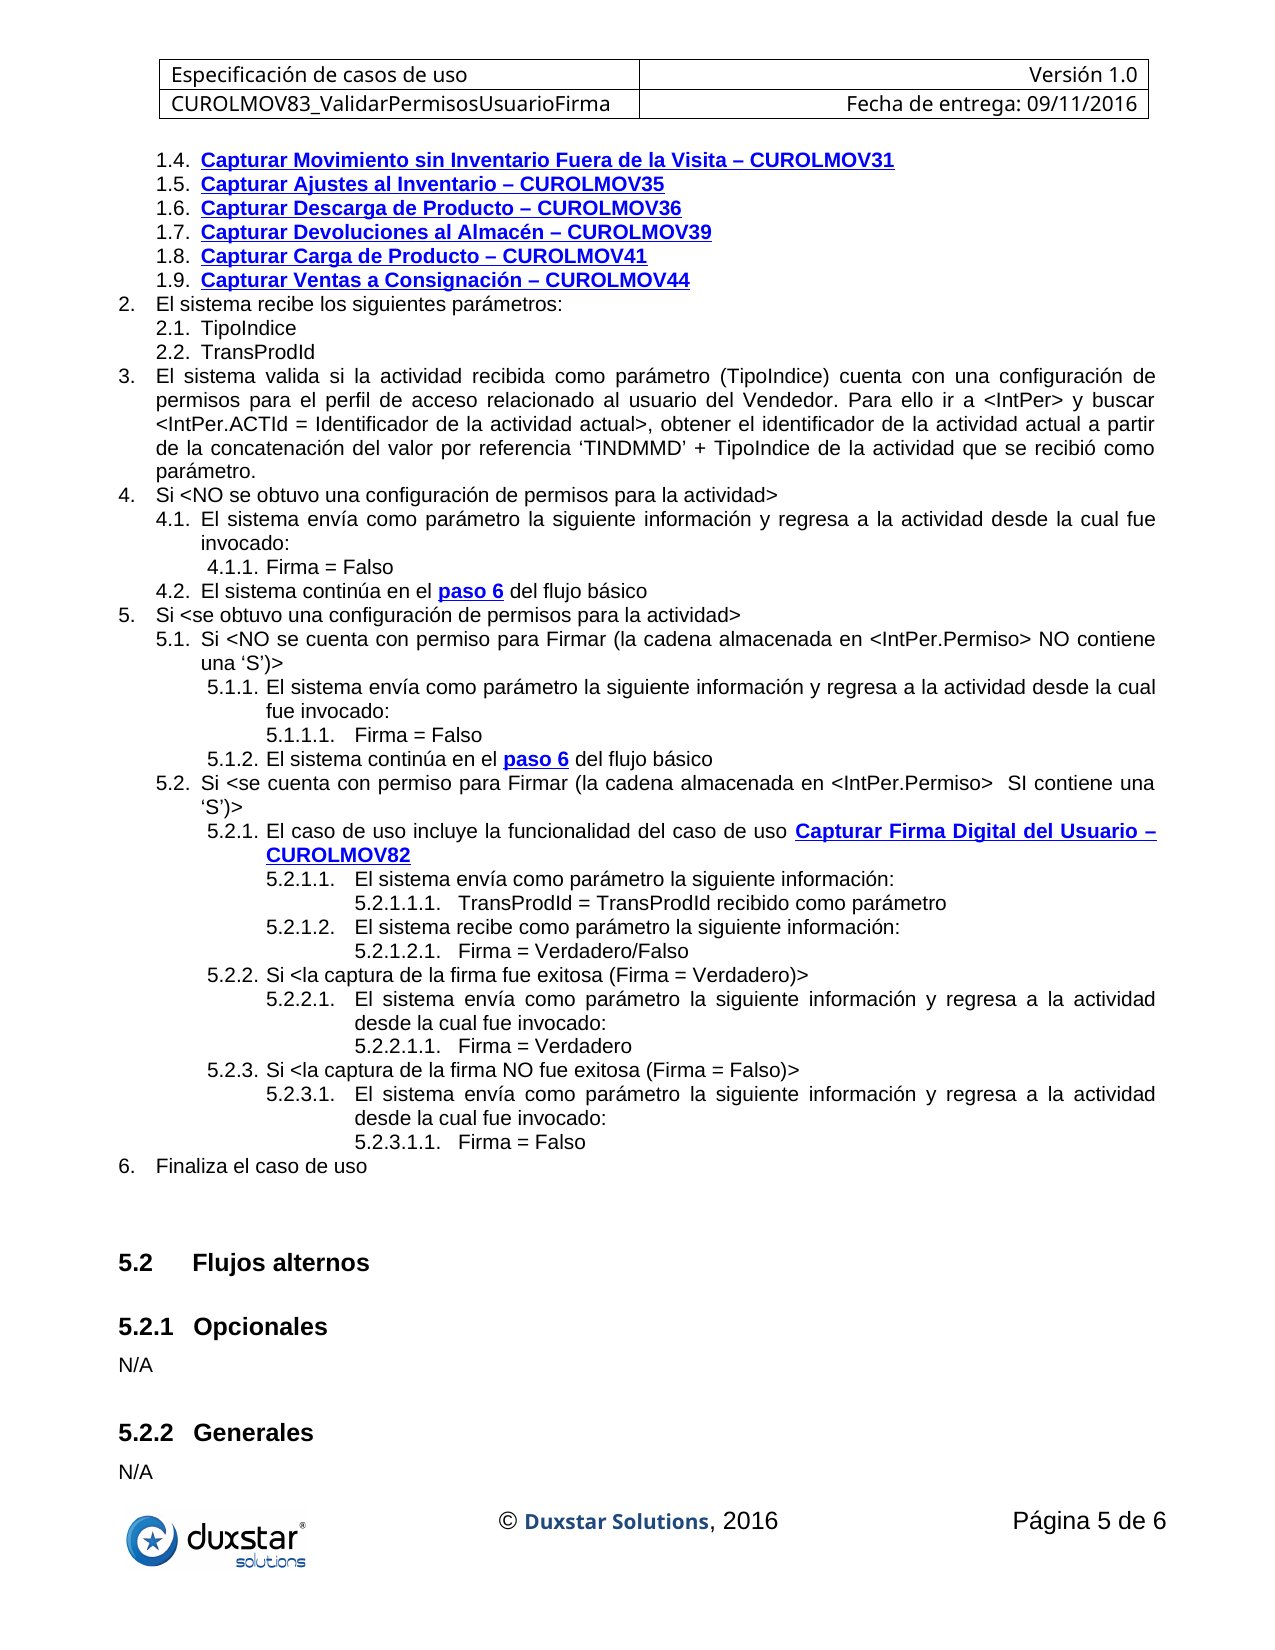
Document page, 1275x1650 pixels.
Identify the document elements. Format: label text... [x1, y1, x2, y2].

list Si <la captura de la firma fue exitosa (Firma = Verdadero)> [207, 962, 1157, 986]
list El sistema envía como parámetro la siguiente información y regresa a la actividad desde la cual fue invocado: [266, 986, 1157, 1034]
picture [126, 1506, 306, 1571]
text N/A [118, 1353, 1157, 1377]
list El sistema continúa en el paso 6 del flujo básico [156, 579, 1157, 603]
list Si <la captura de la firma NO fue exitosa (Firma = Falso)> [207, 1058, 1157, 1082]
text N/A [118, 1459, 1157, 1483]
list Firma = Falso [354, 1130, 1157, 1154]
list Capturar Carga de Producto – CUROLMOV41 [156, 244, 1157, 268]
list Capturar Devoluciones al Almacén – CUROLMOV39 [156, 220, 1157, 244]
list El sistema envía como parámetro la siguiente información y regresa a la actividad desde la cual fue invocado: [207, 675, 1157, 723]
list TransProdId = TransProdId recibido como parámetro [354, 891, 1157, 914]
list El caso de uso incluye la funcionalidad del caso de uso Capturar Firma Digital del Usuario – CUROLMOV82 [207, 819, 1157, 867]
list El sistema envía como parámetro la siguiente información: [266, 867, 1157, 891]
list Capturar Ventas a Consignación – CUROLMOV44 [156, 268, 1157, 292]
list El sistema recibe los siguientes parámetros: [118, 292, 1157, 316]
list Si <se obtuvo una configuración de permisos para la actividad> [118, 603, 1157, 627]
list Firma = Verdadero [354, 1034, 1157, 1058]
list Firma = Falso [266, 723, 1157, 747]
list Finaliza el caso de uso [118, 1154, 1157, 1178]
list El sistema recibe como parámetro la siguiente información: [266, 914, 1157, 938]
subtitle Generales [118, 1418, 1157, 1447]
list Si <NO se cuenta con permiso para Firmar (la cadena almacenada en <IntPer.Permiso> NO contiene una ‘S’)> [156, 627, 1157, 675]
subtitle Opcionales [118, 1312, 1157, 1341]
list TransProdId [156, 339, 1157, 363]
list El sistema continúa en el paso 6 del flujo básico [207, 747, 1157, 771]
list Capturar Ajustes al Inventario – CUROLMOV35 [156, 172, 1157, 196]
list Capturar Movimiento sin Inventario Fuera de la Visita – CUROLMOV31 [156, 148, 1157, 172]
list Si <se cuenta con permiso para Firmar (la cadena almacenada en <IntPer.Permiso> SI contiene una ‘S’)> [156, 771, 1157, 819]
subtitle Flujos alternos [118, 1248, 1157, 1277]
list Firma = Verdadero/Falso [354, 938, 1157, 962]
list El sistema valida si la actividad recibida como parámetro (TipoIndice) cuenta con una configuración de permisos para el perfil de acceso relacionado al usuario del Vendedor. Para ello ir a <IntPer> y buscar <IntPer.ACTId = Identificador de la actividad actual>, obtener el identificador de la actividad actual a partir de la concatenación del valor por referencia ‘TINDMMD’ + TipoIndice de la actividad que se recibió como parámetro. [118, 363, 1157, 483]
list Capturar Descarga de Producto – CUROLMOV36 [156, 196, 1157, 220]
list El sistema envía como parámetro la siguiente información y regresa a la actividad desde la cual fue invocado: [156, 507, 1157, 555]
list El sistema envía como parámetro la siguiente información y regresa a la actividad desde la cual fue invocado: [266, 1082, 1157, 1130]
list Firma = Falso [207, 555, 1157, 579]
list Si <NO se obtuvo una configuración de permisos para la actividad> [118, 483, 1157, 507]
list TipoIndice [156, 316, 1157, 339]
